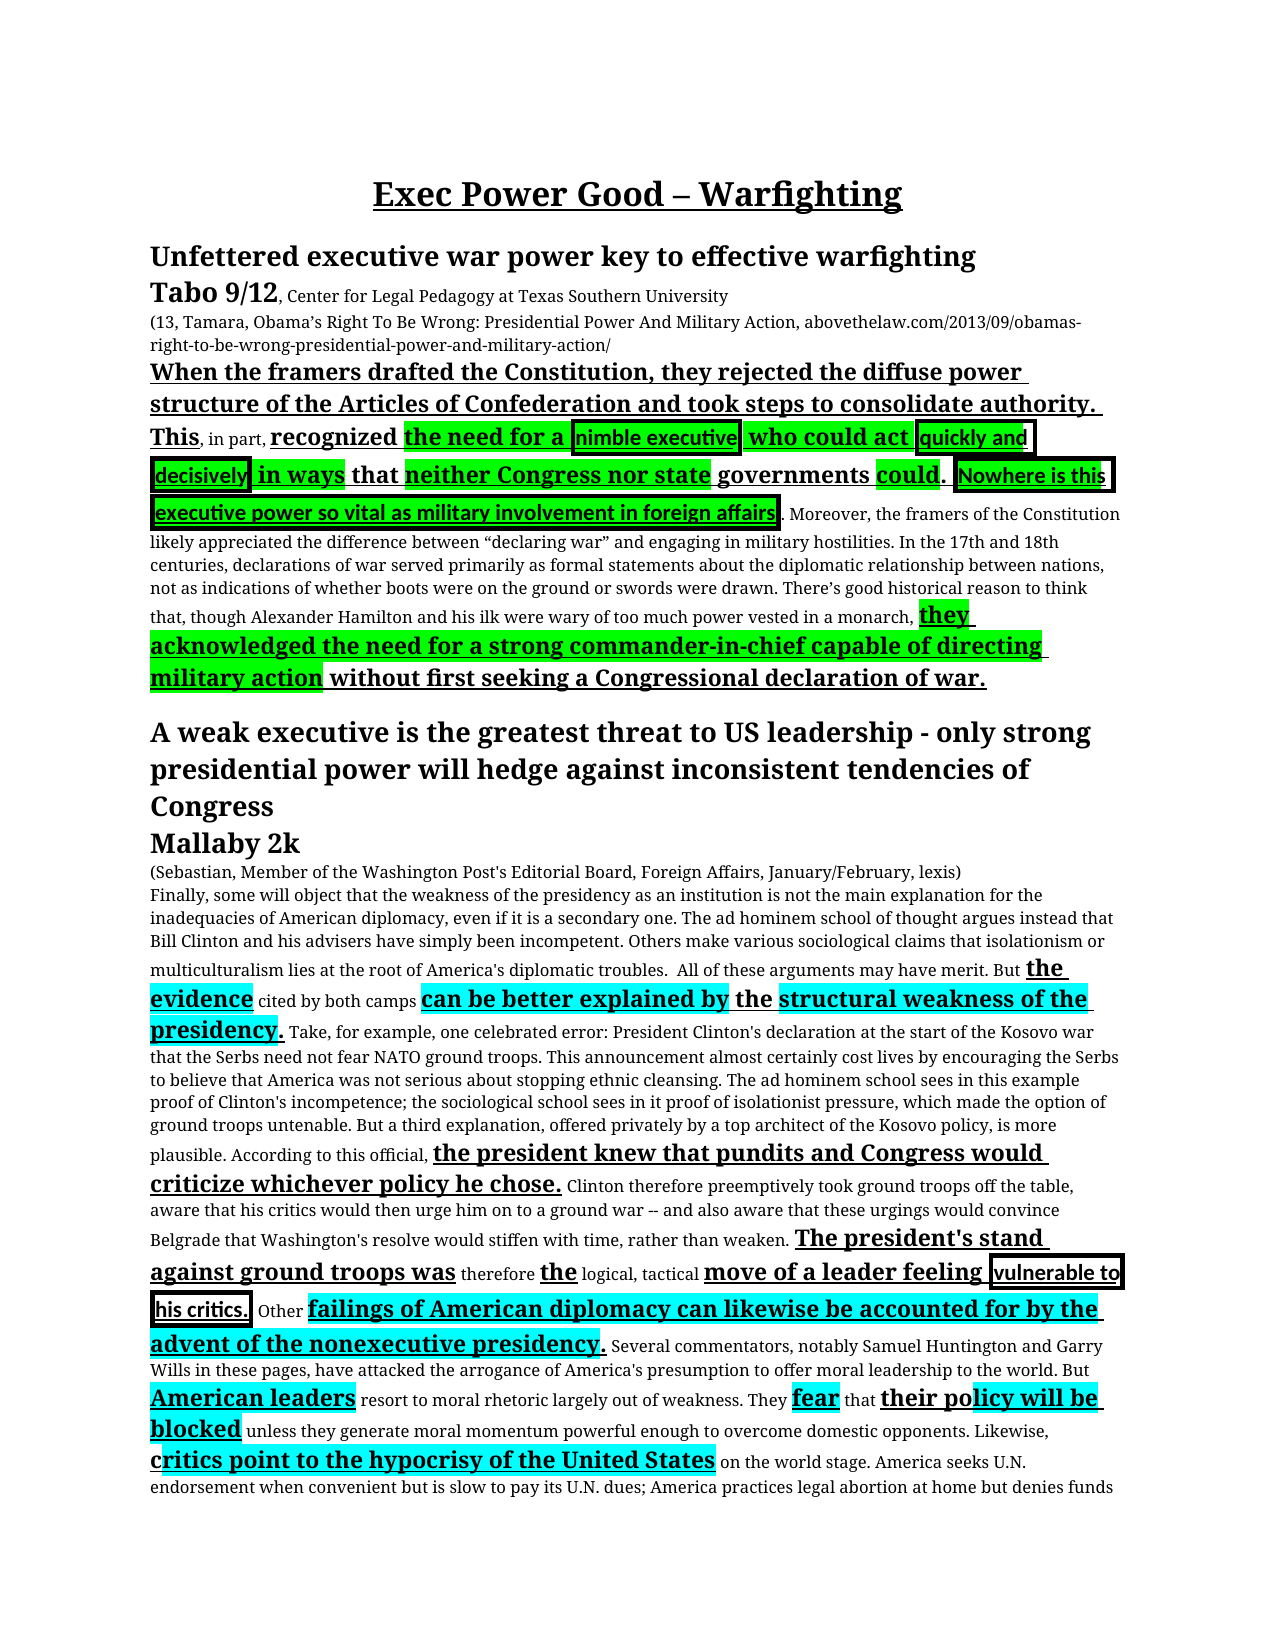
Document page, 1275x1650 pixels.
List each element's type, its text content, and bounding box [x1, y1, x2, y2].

text When the framers drafted the Constitution, they rejected the diffuse power structure of the Articles of Confederation and took steps to consolidate authority. This, in part, recognized the need for a nimble executive who could act quickly and decisively in ways that neither Congress nor state governments could. Nowhere is this executive power so vital as military involvement in foreign affairs. Moreover, the framers of the Constitution likely appreciated the difference between “declaring war” and engaging in military hostilities. In the 17th and 18th centuries, declarations of war served primarily as formal statements about the diplomatic relationship between nations, not as indications of whether boots were on the ground or swords were drawn. There’s good historical reason to think that, though Alexander Hamilton and his ilk were wary of too much power vested in a monarch, they acknowledged the need for a strong commander-in-chief capable of directing military action without first seeking a Congressional declaration of war. [150, 356, 1125, 693]
text Exec Power Good – Warfighting [150, 171, 1125, 216]
text Mallaby 2k [150, 824, 1125, 861]
text (Sebastian, Member of the Washington Post's Editorial Board, Foreign Affairs, January/February, lexis) [150, 861, 1125, 884]
text (13, Tamara, Obama’s Right To Be Wrong: Presidential Power And Military Action, abovethelaw.com/2013/09/obamas-right-to-be-wrong-presidential-power-and-military-action/ [150, 311, 1125, 356]
text A weak executive is the greatest threat to US leadership - only strong presidential power will hedge against inconsistent tendencies of Congress [150, 714, 1125, 824]
text Unfettered executive war power key to effective warfighting [150, 237, 1125, 274]
text Tabo 9/12, Center for Legal Pedagogy at Texas Southern University [150, 274, 1125, 311]
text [150, 884, 1125, 1498]
